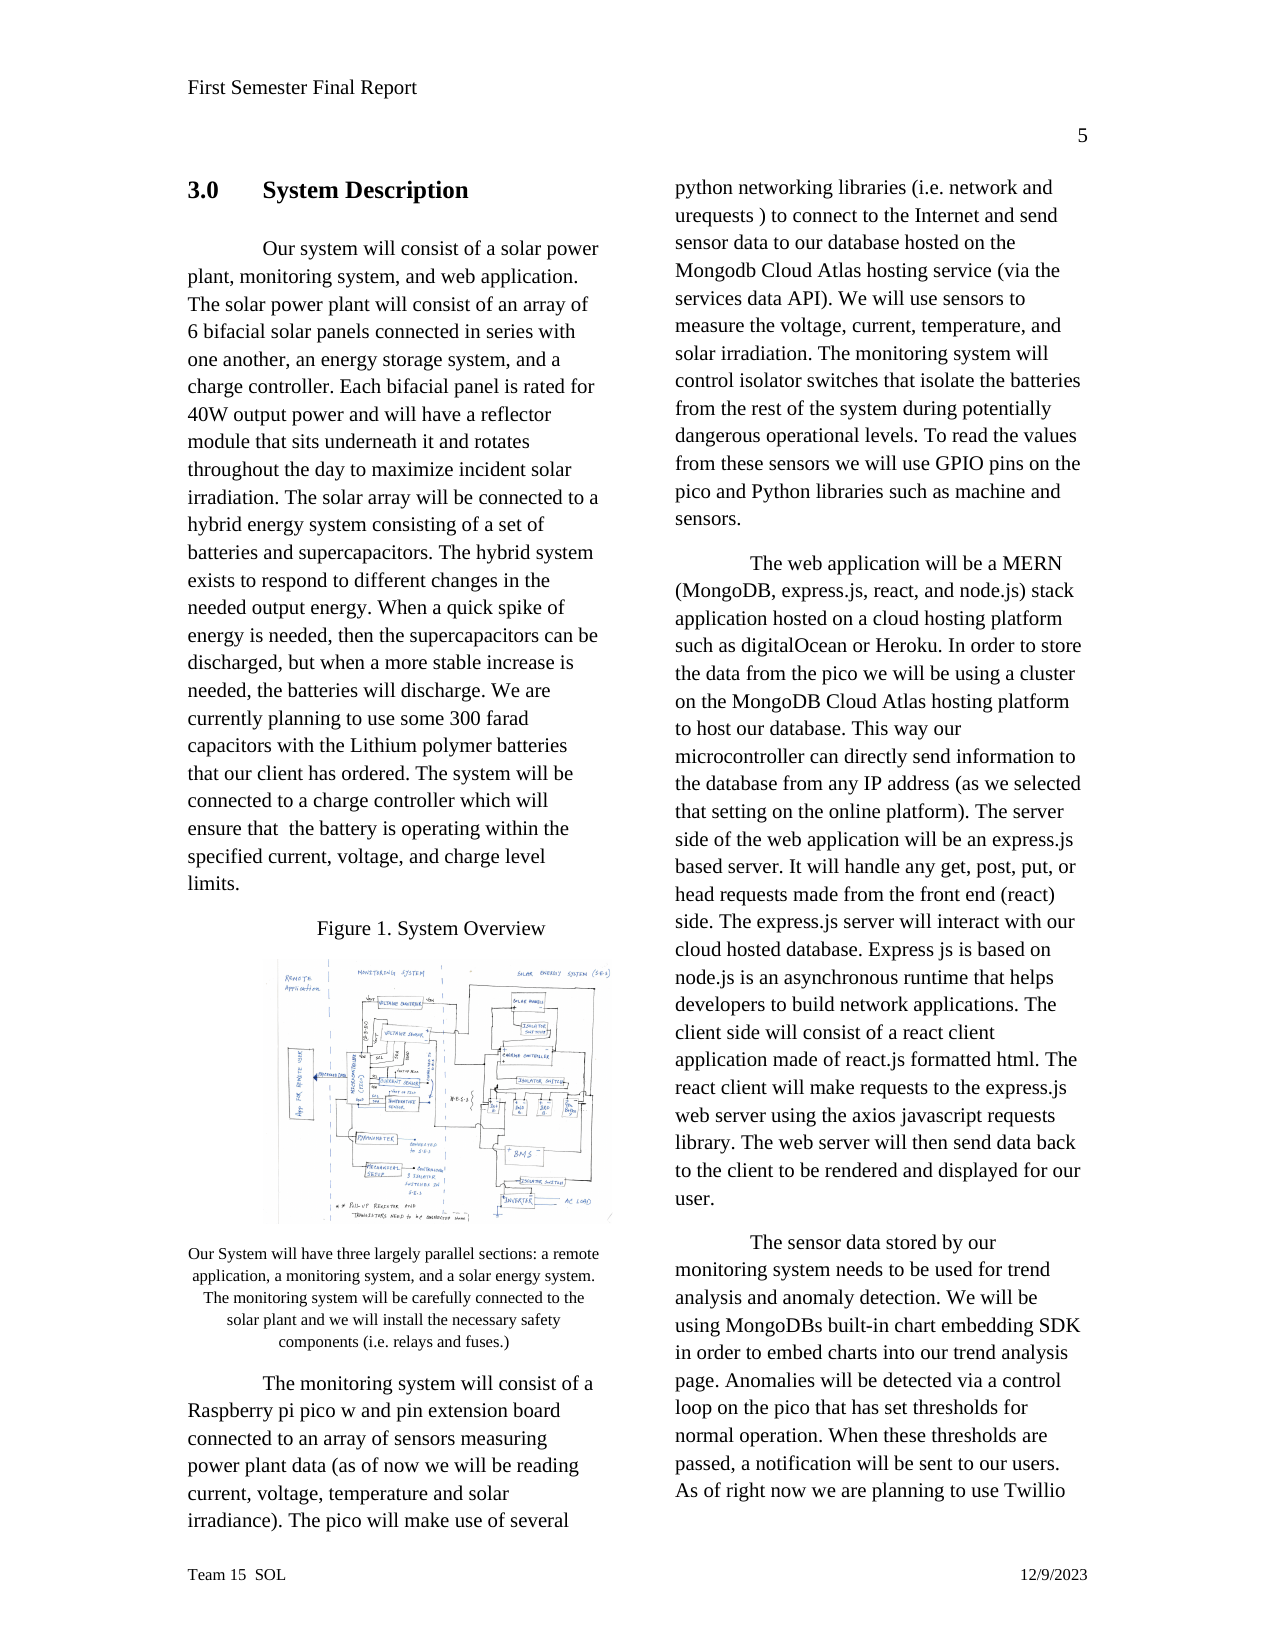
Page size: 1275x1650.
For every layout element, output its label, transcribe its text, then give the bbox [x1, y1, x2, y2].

text Figure 1. System Overview [187, 915, 600, 939]
picture [262, 959, 613, 1224]
text Our System will have three largely parallel sections: a remote application, a monitoring system, and a solar energy system. The monitoring system will be carefully connected to the solar plant and we will install the necessary safety components (i.e. relays and fuses.) [187, 1244, 600, 1351]
text Our system will consist of a solar power plant, monitoring system, and web application. The solar power plant will consist of an array of 6 bifacial solar panels connected in series with one another, an energy storage system, and a charge controller. Each bifacial panel is rated for 40W output power and will have a reflector module that sits underneath it and rotates throughout the day to maximize incident solar irradiation. The solar array will be connected to a hybrid energy system consisting of a set of batteries and supercapacitors. The hybrid system exists to respond to different changes in the needed output energy. When a quick spike of energy is needed, then the supercapacitors can be discharged, but when a more stable increase is needed, the batteries will discharge. We are currently planning to use some 300 farad capacitors with the Lithium polymer batteries that our client has ordered. The system will be connected to a charge controller which will ensure that the battery is operating within the specified current, voltage, and charge level limits. [187, 236, 600, 895]
text The web application will be a MERN (MongoDB, express.js, react, and node.js) stack application hosted on a cloud hosting platform such as digitalOcean or Heroku. In order to store the data from the pico we will be using a cluster on the MongoDB Cloud Atlas hosting platform to host our database. This way our microcontroller can directly send information to the database from any IP address (as we selected that setting on the online platform). The server side of the web application will be an express.js based server. It will handle any get, post, put, or head requests made from the front end (react) side. The express.js server will interact with our cloud hosted database. Express js is based on node.js is an asynchronous runtime that helps developers to build network applications. The client side will consist of a react client application made of react.js formatted html. The react client will make requests to the express.js web server using the axios javascript requests library. The web server will then send data back to the client to be rendered and displayed for our user. [675, 551, 1087, 1209]
text The monitoring system will consist of a Raspberry pi pico w and pin extension board connected to an array of sensors measuring power plant data (as of now we will be reading current, voltage, temperature and solar irradiance). The pico will make use of several python networking libraries (i.e. network and urequests ) to connect to the Internet and send sensor data to our database hosted on the Mongodb Cloud Atlas hosting service (via the services data API). We will use sensors to measure the voltage, current, temperature, and solar irradiation. The monitoring system will control isolator switches that isolate the batteries from the rest of the system during potentially dangerous operational levels. To read the values from these sensors we will use GPIO pins on the pico and Python libraries such as machine and sensors. [187, 1370, 600, 1532]
subtitle System Description [187, 175, 600, 204]
text The monitoring system will consist of a Raspberry pi pico w and pin extension board connected to an array of sensors measuring power plant data (as of now we will be reading current, voltage, temperature and solar irradiance). The pico will make use of several python networking libraries (i.e. network and urequests ) to connect to the Internet and send sensor data to our database hosted on the Mongodb Cloud Atlas hosting service (via the services data API). We will use sensors to measure the voltage, current, temperature, and solar irradiation. The monitoring system will control isolator switches that isolate the batteries from the rest of the system during potentially dangerous operational levels. To read the values from these sensors we will use GPIO pins on the pico and Python libraries such as machine and sensors. [675, 175, 1087, 530]
